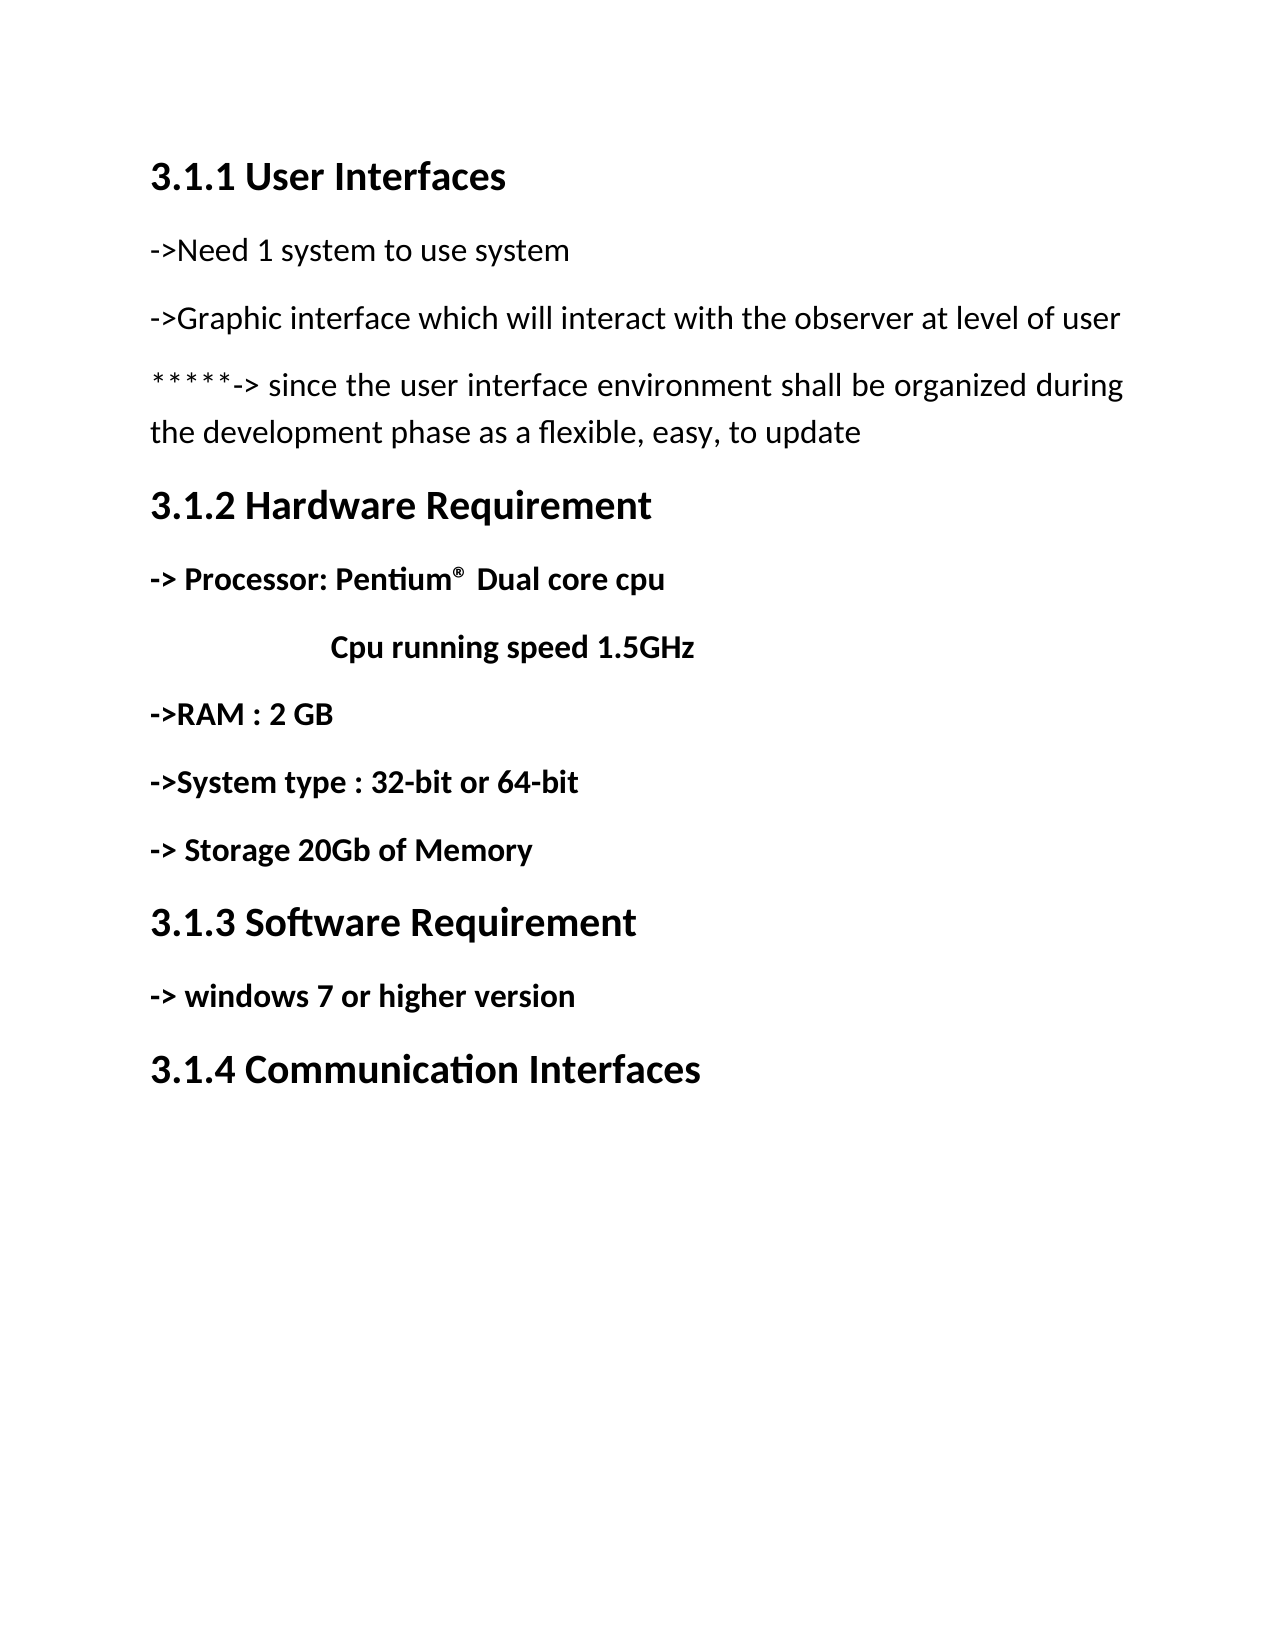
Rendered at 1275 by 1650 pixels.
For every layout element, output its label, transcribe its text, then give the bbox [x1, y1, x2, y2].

text ->System type : 32-bit or 64-bit [150, 761, 1125, 802]
text -> Processor: Pentium® Dual core cpu [150, 558, 1125, 599]
text Cpu running speed 1.5GHz [150, 626, 1125, 666]
text 3.1.3 Software Requirement [150, 896, 1125, 947]
text ->Need 1 system to use system [150, 229, 1125, 270]
text ->RAM : 2 GB [150, 693, 1125, 734]
text 3.1.1 User Interfaces [150, 150, 1125, 201]
text -> windows 7 or higher version [150, 975, 1125, 1016]
text 3.1.2 Hardware Requirement [150, 479, 1125, 530]
text 3.1.4 Communication Interfaces [150, 1043, 1125, 1094]
text -> Storage 20Gb of Memory [150, 828, 1125, 869]
text ->Graphic interface which will interact with the observer at level of user [150, 297, 1125, 338]
text *****-> since the user interface environment shall be organized during the development phase as a flexible, easy, to update [150, 364, 1125, 452]
